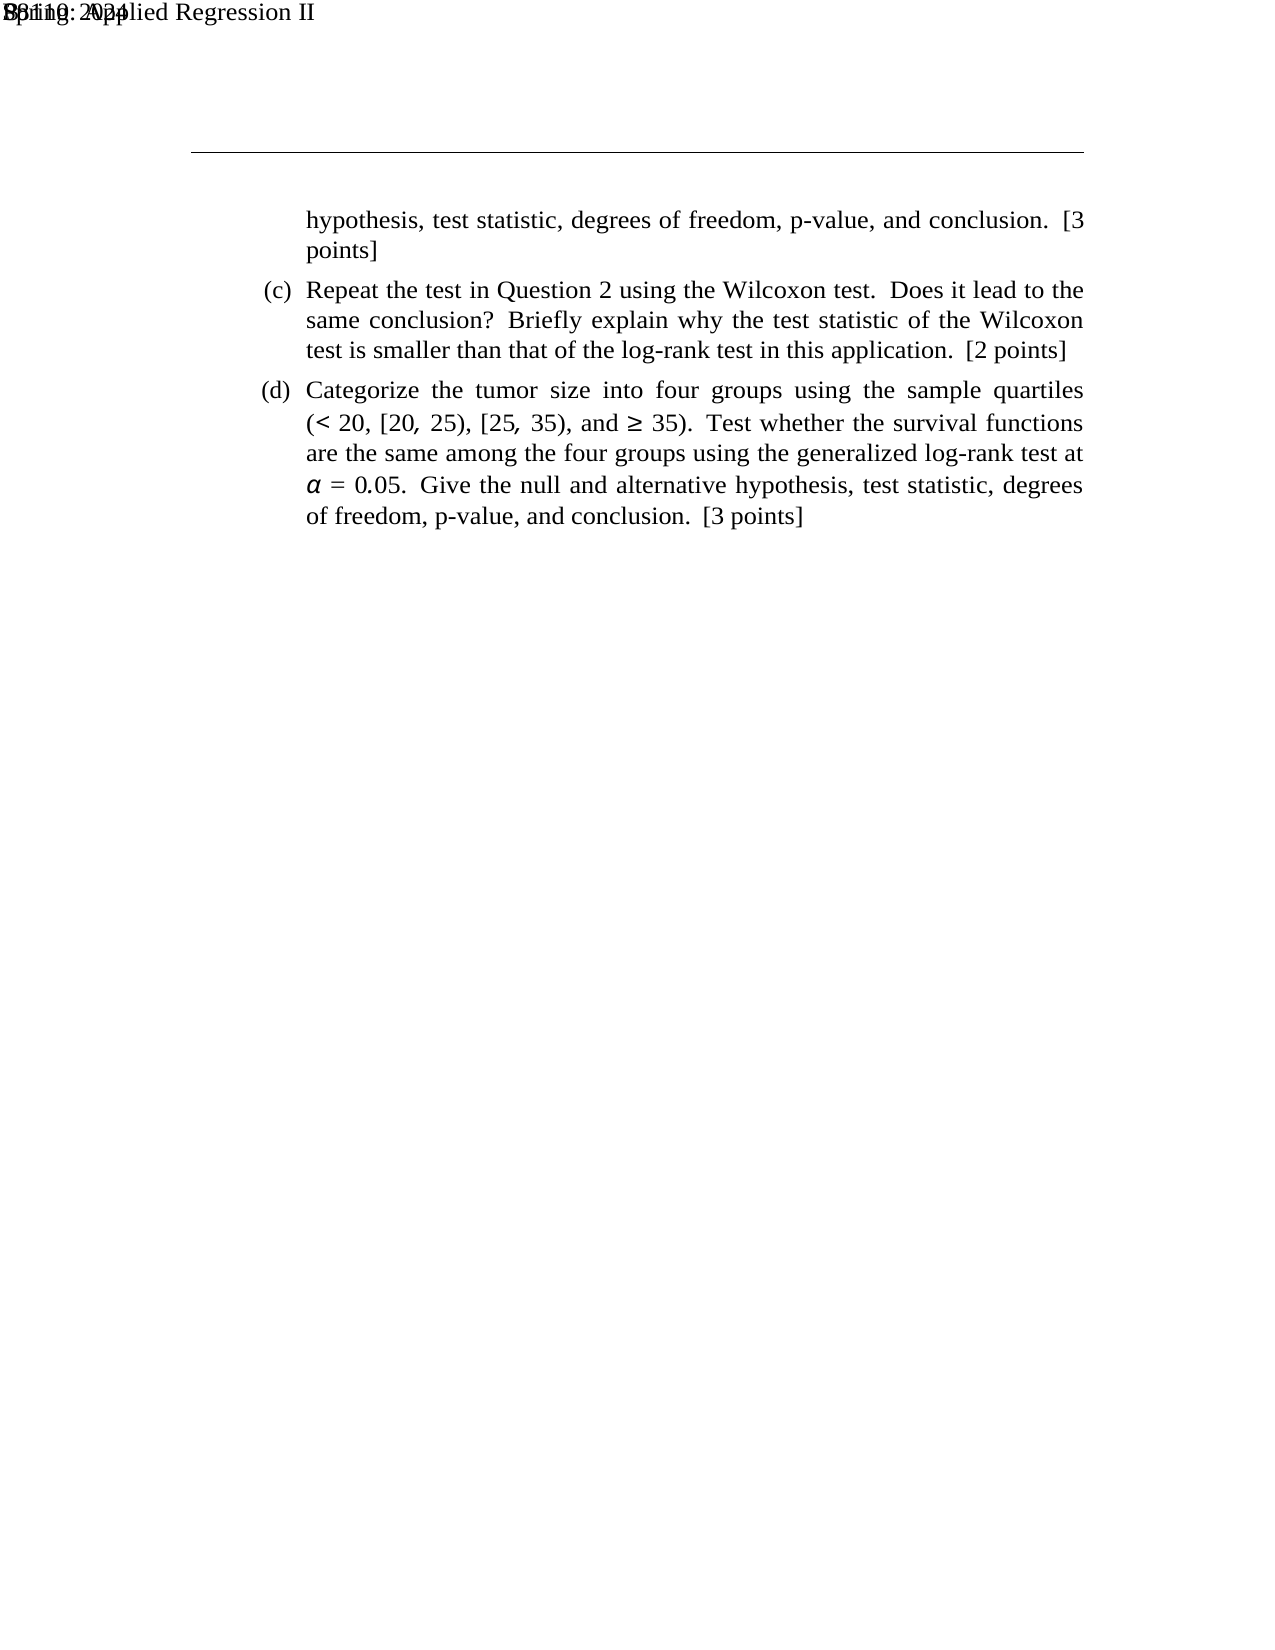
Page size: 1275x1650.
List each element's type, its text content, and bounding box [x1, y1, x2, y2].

list Categorize the tumor size into four groups using the sample quartiles (< 20, [20, 25), [25, 35), and ≥ 35). Test whether the survival functions are the same among the four groups using the generalized log-rank test at α = 0.05. Give the null and alternative hypothesis, test statistic, degrees of freedom, p-value, and conclusion. [3 points] [261, 376, 1084, 530]
text hypothesis, test statistic, degrees of freedom, p-value, and conclusion. [3 points] [306, 205, 1084, 263]
list Repeat the test in Question 2 using the Wilcoxon test. Does it lead to the same conclusion? Briefly explain why the test statistic of the Wilcoxon test is smaller than that of the log-rank test in this application. [2 points] [264, 275, 1084, 364]
